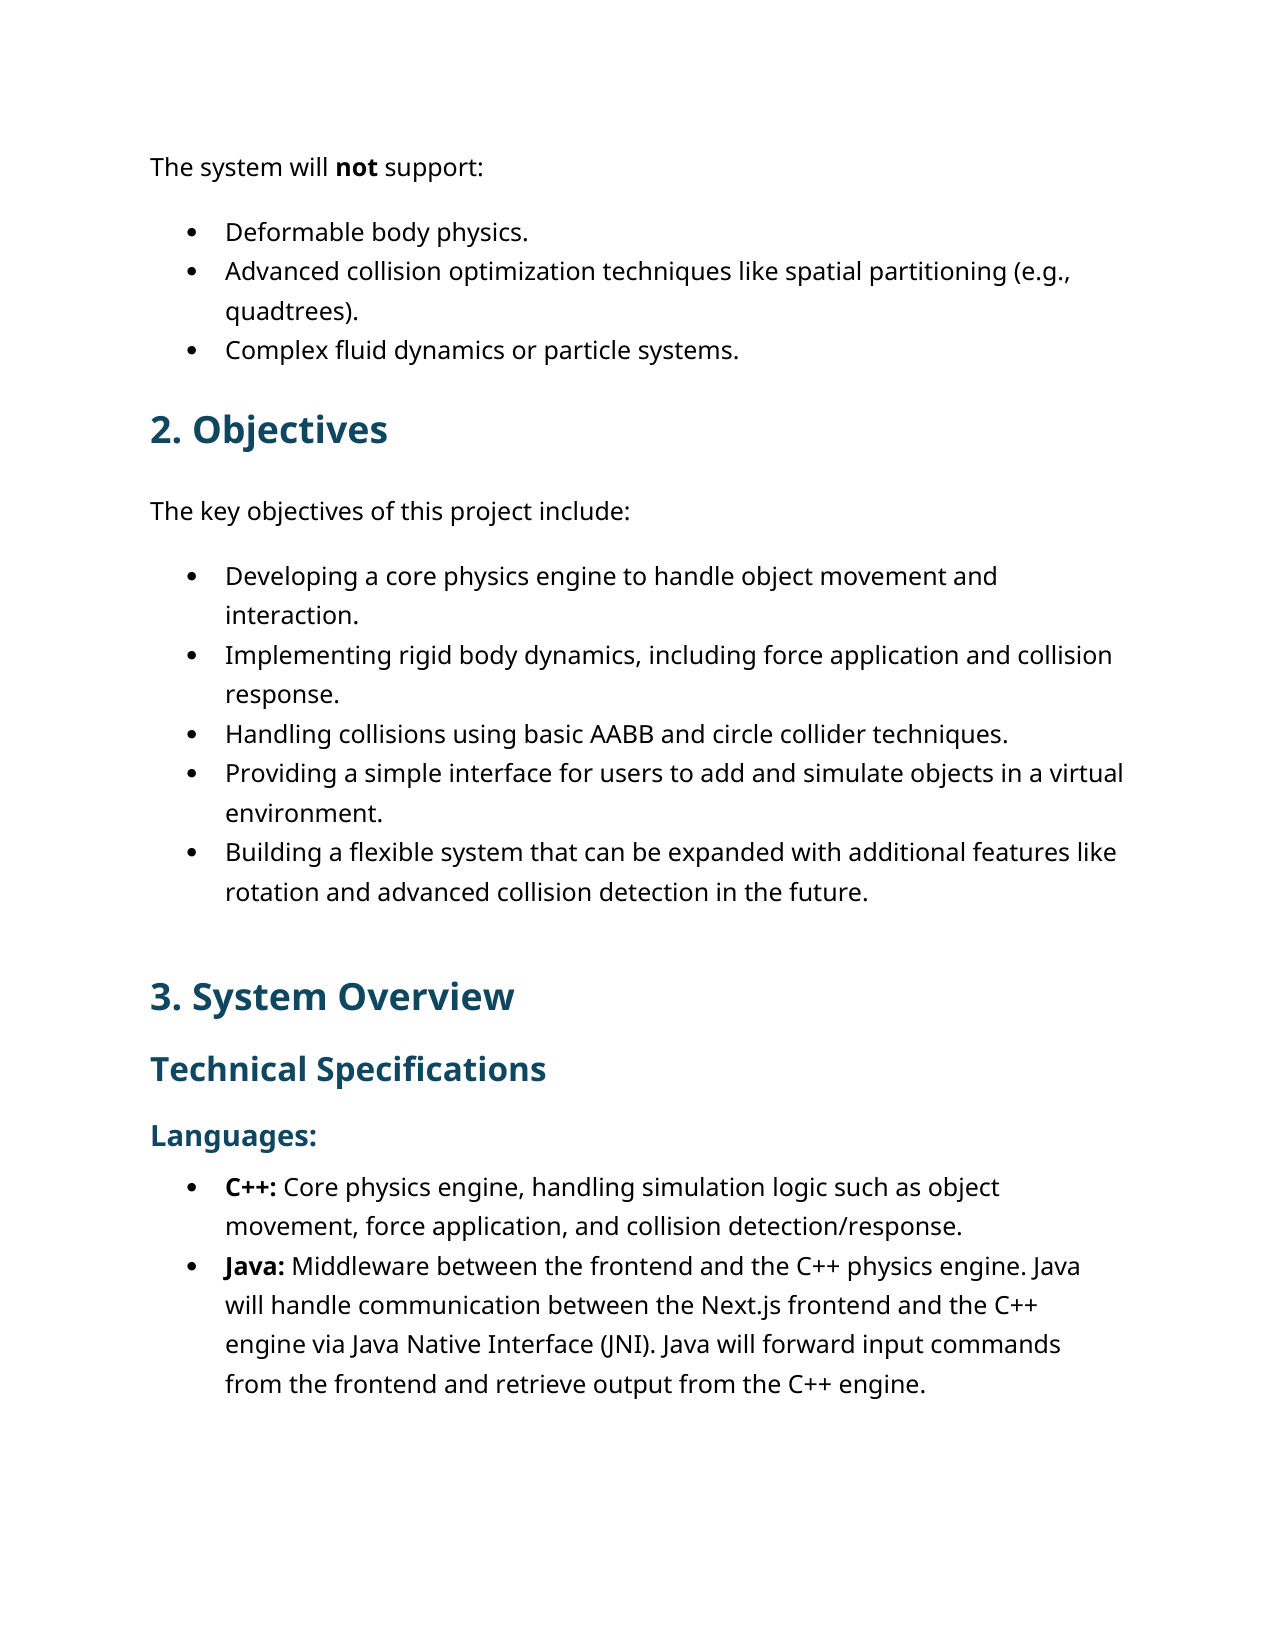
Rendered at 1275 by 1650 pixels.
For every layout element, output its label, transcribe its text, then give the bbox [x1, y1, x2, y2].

list Handling collisions using basic AABB and circle collider techniques. [187, 716, 1125, 750]
text The key objectives of this project include: [150, 494, 1125, 528]
list Developing a core physics engine to handle object movement and interaction. [187, 558, 1125, 632]
list Implementing rigid body dynamics, including force application and collision response. [187, 637, 1125, 711]
list Java: Middleware between the frontend and the C++ physics engine. Java will handle communication between the Next.js frontend and the C++ engine via Java Native Interface (JNI). Java will forward input commands from the frontend and retrieve output from the C++ engine. [187, 1248, 1125, 1401]
list Deformable body physics. [187, 214, 1125, 248]
list Complex fluid dynamics or particle systems. [187, 333, 1125, 367]
list C++: Core physics engine, handling simulation logic such as object movement, force application, and collision detection/response. [187, 1169, 1125, 1243]
text The system will not support: [150, 150, 1125, 184]
list Advanced collision optimization techniques like spatial partitioning (e.g., quadtrees). [187, 254, 1125, 327]
list Providing a simple interface for users to add and simulate objects in a virtual environment. [187, 756, 1125, 829]
list Building a flexible system that can be expanded with additional features like rotation and advanced collision detection in the future. [187, 835, 1125, 908]
subtitle 3. System Overview [150, 970, 1125, 1021]
subtitle Technical Specifications [150, 1046, 1125, 1091]
subtitle 2. Objectives [150, 403, 1125, 454]
subtitle Languages: [150, 1115, 1125, 1154]
